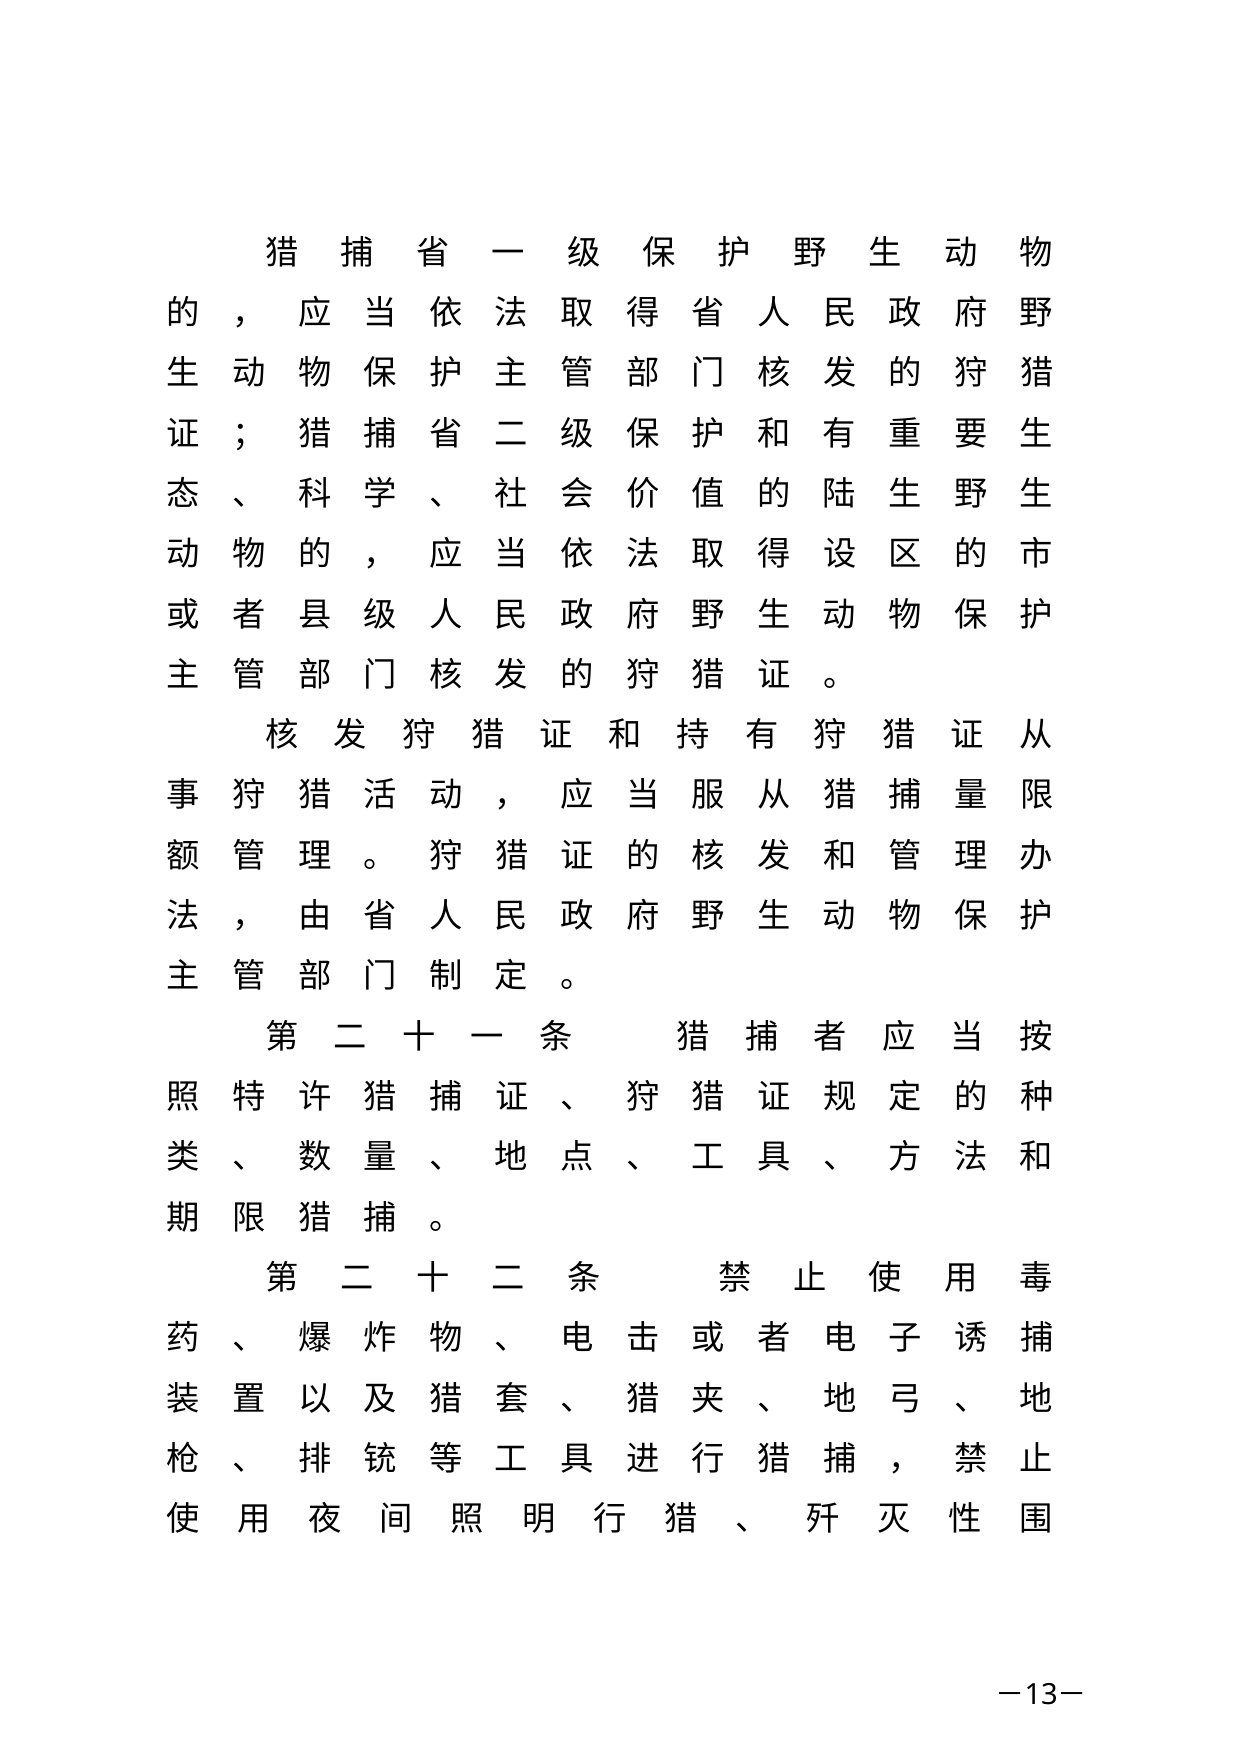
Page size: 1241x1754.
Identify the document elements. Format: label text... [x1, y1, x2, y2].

text 第二十一条 猎捕者应当按照特许猎捕证、狩猎证规定的种类、数量、地点、工具、方法和期限猎捕。 [167, 1003, 1085, 1245]
text 核发狩猎证和持有狩猎证从事狩猎活动，应当服从猎捕量限额管理。狩猎证的核发和管理办法，由省人民政府野生动物保护主管部门制定。 [167, 702, 1085, 1003]
text 猎捕省一级保护野生动物的，应当依法取得省人民政府野生动物保护主管部门核发的狩猎证；猎捕省二级保护和有重要生态、科学、社会价值的陆生野生动物的，应当依法取得设区的市或者县级人民政府野生动物保护主管部门核发的狩猎证。 [167, 219, 1085, 702]
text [167, 1245, 1085, 1546]
